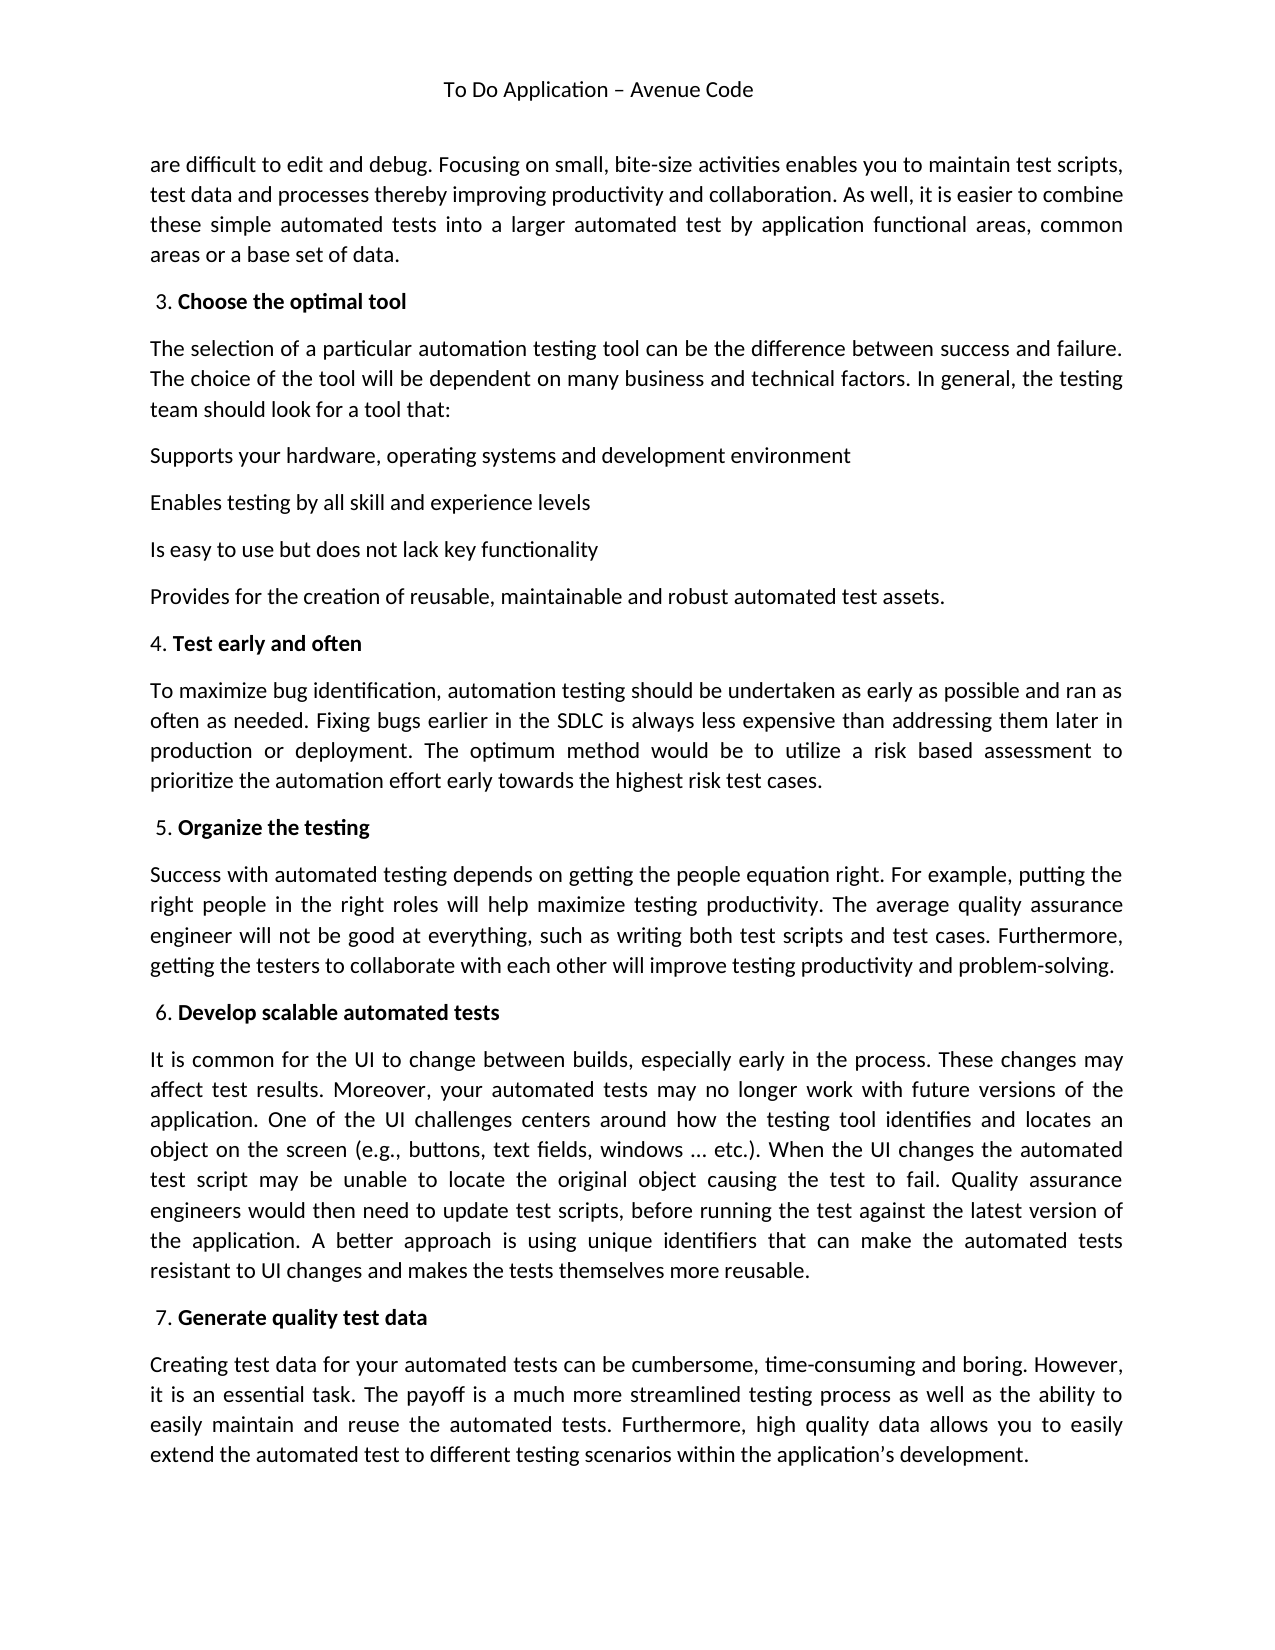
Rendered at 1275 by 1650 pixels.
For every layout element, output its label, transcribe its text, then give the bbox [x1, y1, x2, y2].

text 7. Generate quality test data [150, 1303, 1125, 1331]
text 3. Choose the optimal tool [150, 287, 1125, 316]
text Success with automated testing depends on getting the people equation right. For example, putting the right people in the right roles will help maximize testing productivity. The average quality assurance engineer will not be good at everything, such as writing both test scripts and test cases. Furthermore, getting the testers to collaborate with each other will improve testing productivity and problem-solving. [150, 860, 1125, 979]
text The selection of a particular automation testing tool can be the difference between success and failure. The choice of the tool will be dependent on many business and technical factors. In general, the testing team should look for a tool that: [150, 334, 1125, 423]
text To maximize bug identification, automation testing should be undertaken as early as possible and ran as often as needed. Fixing bugs earlier in the SDLC is always less expensive than addressing them later in production or deployment. The optimum method would be to utilize a risk based assessment to prioritize the automation effort early towards the highest risk test cases. [150, 676, 1125, 795]
text Is easy to use but does not lack key functionality [150, 535, 1125, 563]
text Creating test data for your automated tests can be cumbersome, time-consuming and boring. However, it is an essential task. The payoff is a much more streamlined testing process as well as the ability to easily maintain and reuse the automated tests. Furthermore, high quality data allows you to easily extend the automated test to different testing scenarios within the application’s development. [150, 1350, 1125, 1469]
text Enables testing by all skill and experience levels [150, 488, 1125, 517]
text Supports your hardware, operating systems and development environment [150, 442, 1125, 470]
text 4. Test early and often [150, 629, 1125, 657]
text 5. Organize the testing [150, 813, 1125, 842]
text Provides for the creation of reusable, maintainable and robust automated test assets. [150, 582, 1125, 610]
text 6. Develop scalable automated tests [150, 998, 1125, 1026]
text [150, 150, 1125, 269]
text It is common for the UI to change between builds, especially early in the process. These changes may affect test results. Moreover, your automated tests may no longer work with future versions of the application. One of the UI challenges centers around how the testing tool identifies and locates an object on the screen (e.g., buttons, text fields, windows … etc.). When the UI changes the automated test script may be unable to locate the original object causing the test to fail. Quality assurance engineers would then need to update test scripts, before running the test against the latest version of the application. A better approach is using unique identifiers that can make the automated tests resistant to UI changes and makes the tests themselves more reusable. [150, 1045, 1125, 1284]
